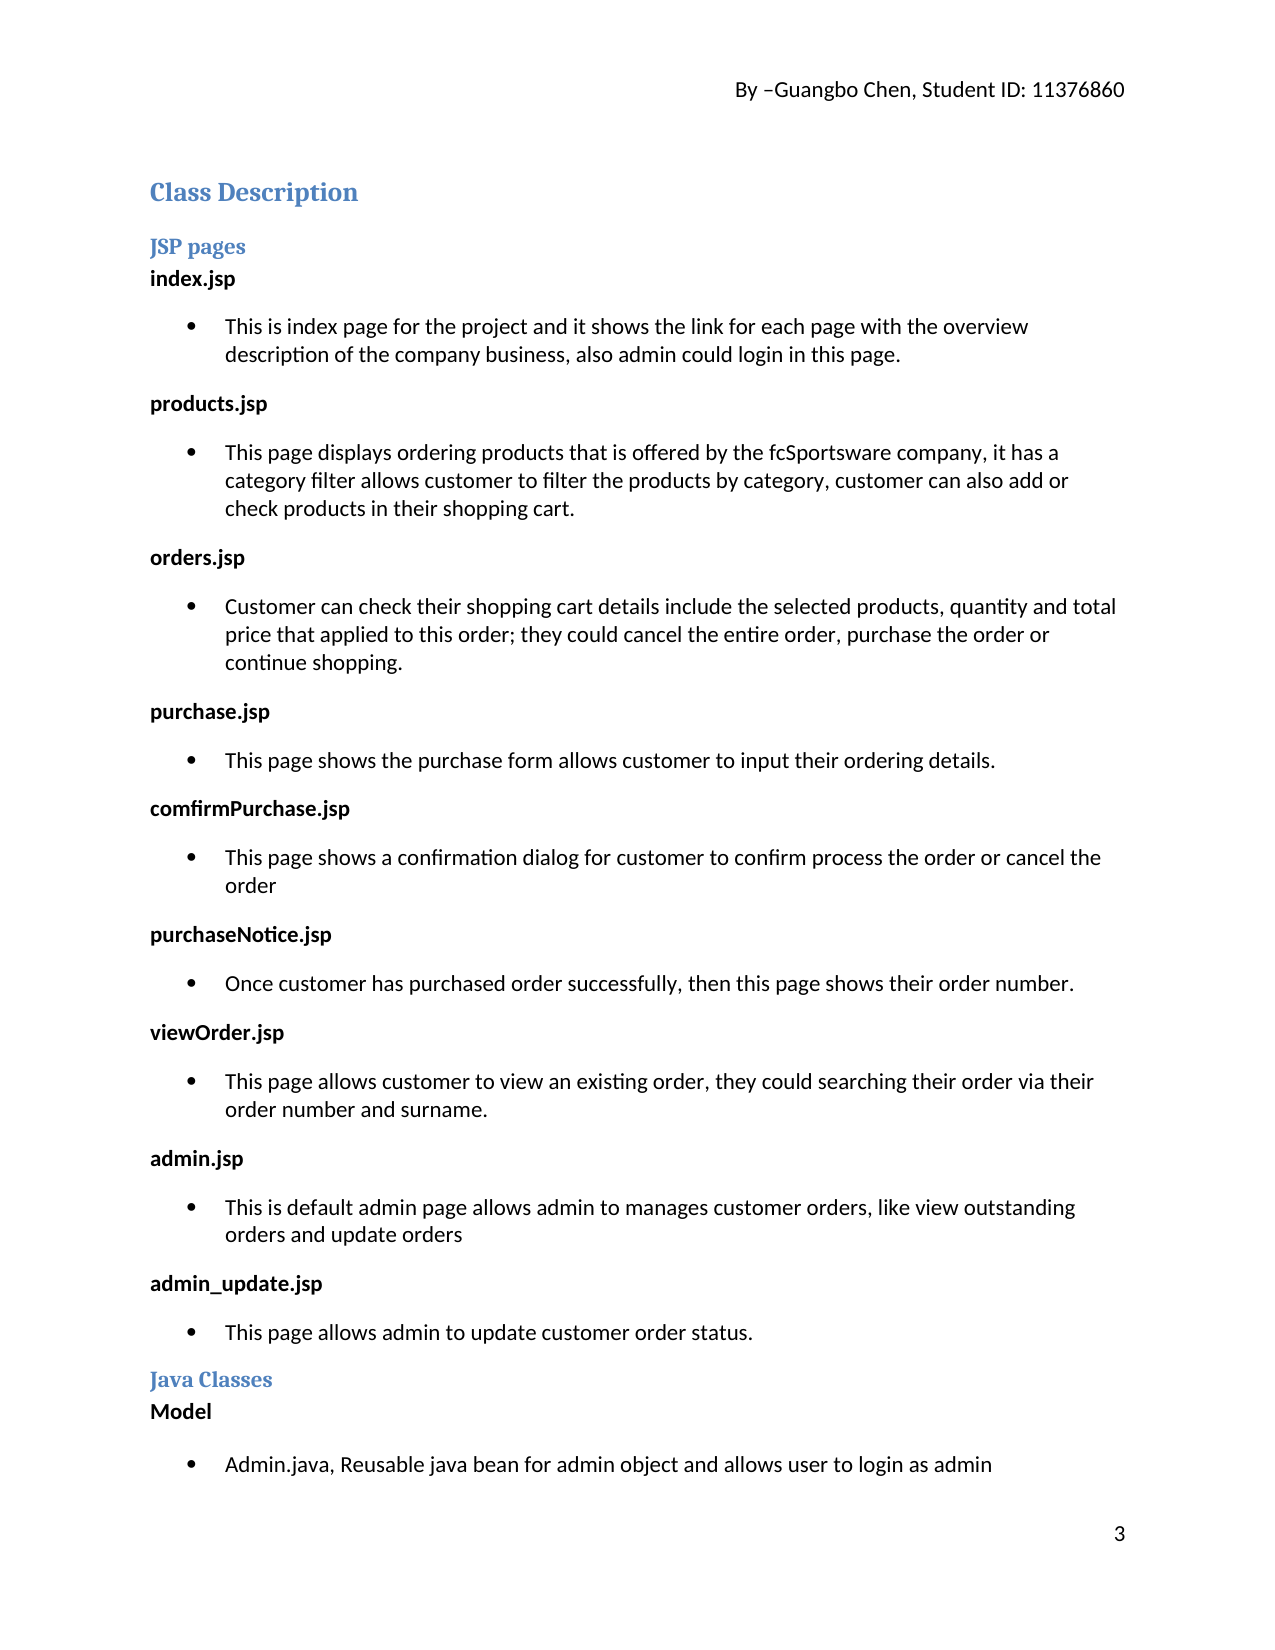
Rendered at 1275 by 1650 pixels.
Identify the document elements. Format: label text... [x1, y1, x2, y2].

list This page shows the purchase form allows customer to input their ordering details. [187, 746, 1125, 774]
list This page shows a confirmation dialog for customer to confirm process the order or cancel the order [187, 843, 1125, 899]
list Once customer has purchased order successfully, then this page shows their order number. [187, 969, 1125, 997]
list Customer can check their shopping cart details include the selected products, quantity and total price that applied to this order; they could cancel the entire order, purchase the order or continue shopping. [187, 592, 1125, 676]
text purchaseNotice.jsp [150, 920, 1125, 948]
list This page allows admin to update customer order status. [187, 1318, 1125, 1346]
list This page allows customer to view an existing order, they could searching their order via their order number and surname. [187, 1067, 1125, 1123]
text viewOrder.jsp [150, 1018, 1125, 1046]
text admin_update.jsp [150, 1269, 1125, 1297]
text admin.jsp [150, 1144, 1125, 1172]
text Model [150, 1397, 1125, 1425]
list Admin.java, Reusable java bean for admin object and allows user to login as admin [187, 1450, 1125, 1478]
text orders.jsp [150, 543, 1125, 571]
list This page displays ordering products that is offered by the fcSportsware company, it has a category filter allows customer to filter the products by category, customer can also add or check products in their shopping cart. [187, 438, 1125, 522]
subtitle Java Classes [150, 1367, 1125, 1393]
text products.jsp [150, 389, 1125, 417]
text comfirmPurchase.jsp [150, 794, 1125, 823]
subtitle Class Description [150, 177, 1125, 208]
text purchase.jsp [150, 697, 1125, 725]
text index.jsp [150, 264, 1125, 292]
subtitle JSP pages [150, 233, 1125, 260]
list This is default admin page allows admin to manages customer orders, like view outstanding orders and update orders [187, 1193, 1125, 1249]
list This is index page for the project and it shows the link for each page with the overview description of the company business, also admin could login in this page. [187, 312, 1125, 368]
